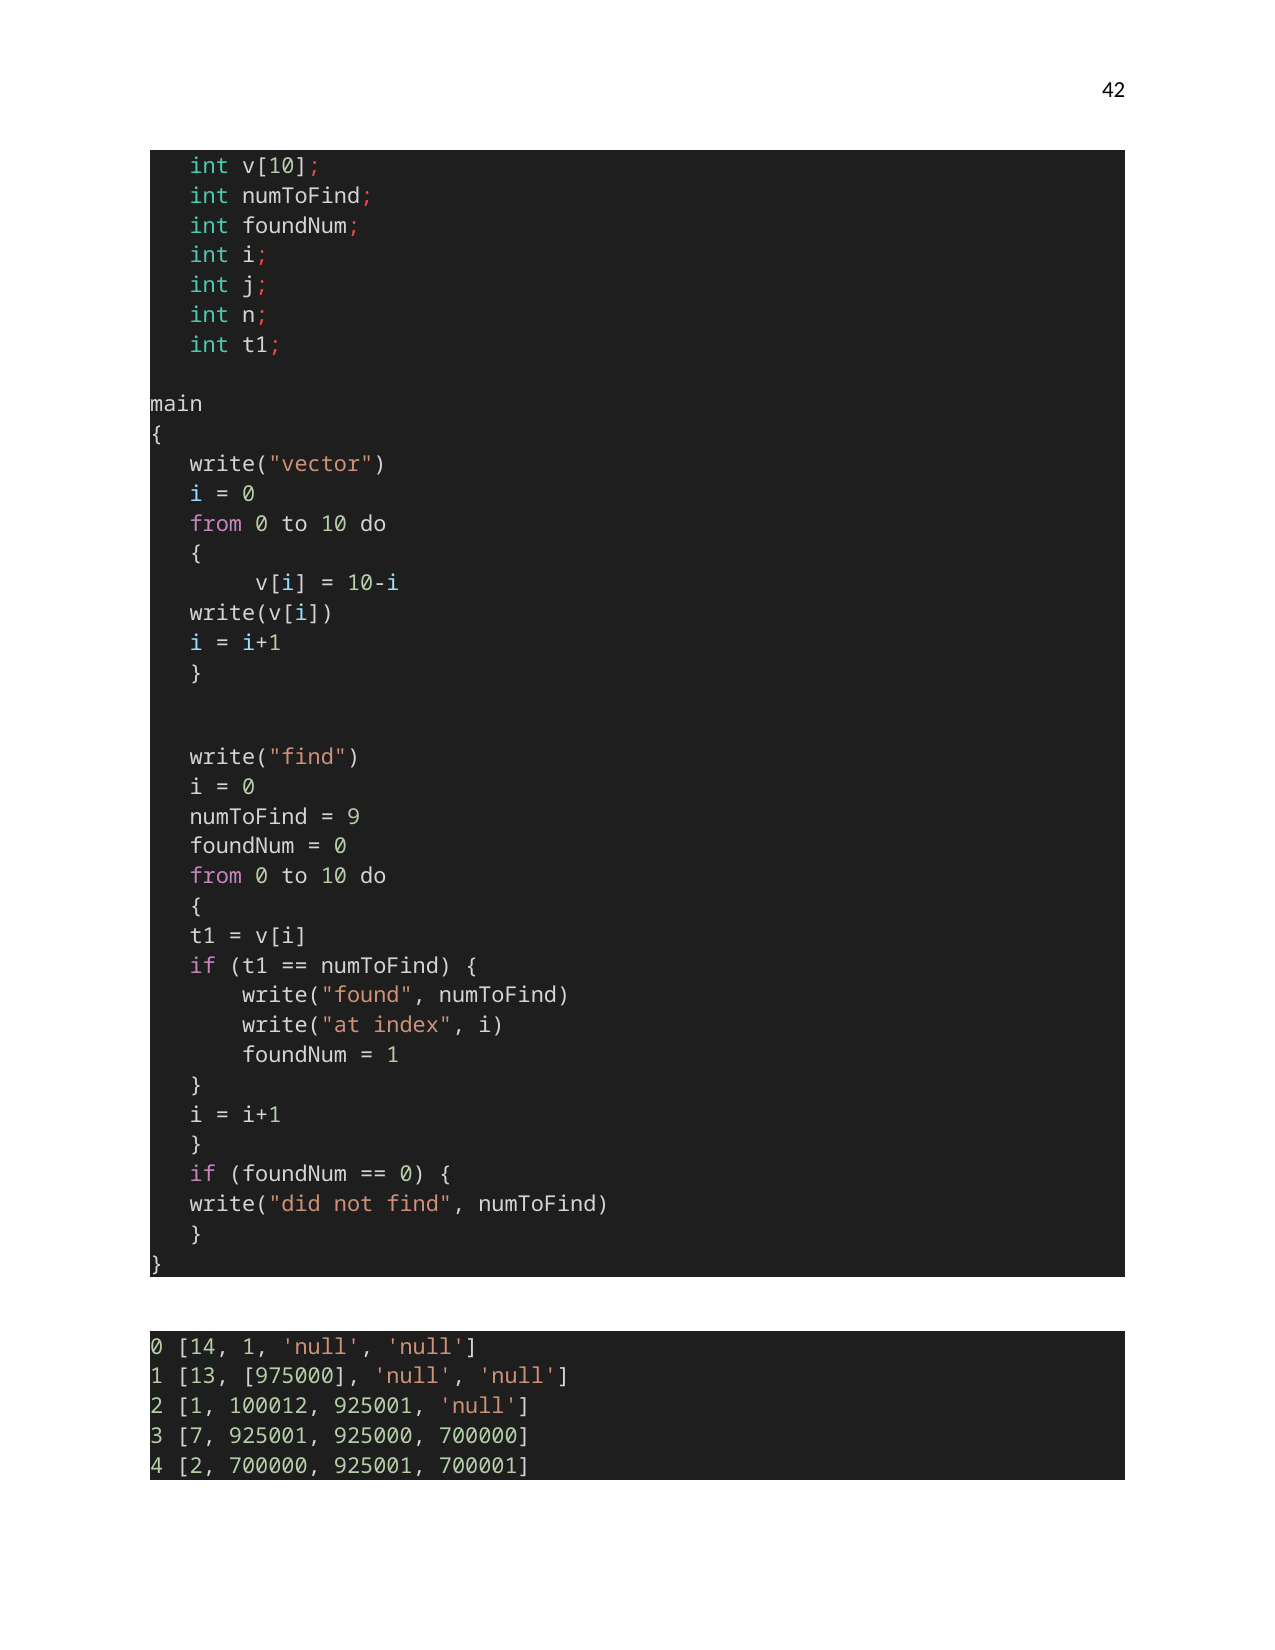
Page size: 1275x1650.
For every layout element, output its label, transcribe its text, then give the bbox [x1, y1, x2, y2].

text 2 [1, 100012, 925001, 'null'] [150, 1390, 1125, 1420]
text write(v[i]) [150, 597, 1125, 627]
text write("found", numToFind) [150, 979, 1125, 1009]
text int t1; [150, 329, 1125, 358]
text i = i+1 [150, 627, 1125, 656]
text v[i] = 10-i [150, 567, 1125, 597]
text int n; [150, 299, 1125, 329]
text { [150, 418, 1125, 448]
text from 0 to 10 do [150, 507, 1125, 537]
text t1 = v[i] [150, 920, 1125, 949]
text 0 [14, 1, 'null', 'null'] [150, 1331, 1125, 1361]
text } [150, 1218, 1125, 1247]
text write("did not find", numToFind) [150, 1188, 1125, 1218]
text i = i+1 [150, 1098, 1125, 1128]
text 1 [13, [975000], 'null', 'null'] [150, 1361, 1125, 1390]
text 3 [7, 925001, 925000, 700000] [150, 1420, 1125, 1450]
text 4 [2, 700000, 925001, 700001] [150, 1450, 1125, 1480]
text numToFind = 9 [150, 801, 1125, 830]
text int i; [150, 239, 1125, 269]
text int v[10]; [150, 150, 1125, 180]
text foundNum = 1 [150, 1039, 1125, 1069]
text if (foundNum == 0) { [150, 1158, 1125, 1188]
text } [150, 656, 1125, 686]
text } [150, 1069, 1125, 1098]
text main [150, 388, 1125, 418]
text int numToFind; [150, 180, 1125, 209]
text } [150, 1128, 1125, 1158]
text { [150, 537, 1125, 567]
text foundNum = 0 [150, 830, 1125, 860]
text } [150, 1247, 1125, 1277]
text if (t1 == numToFind) { [150, 949, 1125, 979]
text int foundNum; [150, 209, 1125, 239]
text i = 0 [150, 771, 1125, 801]
text int j; [150, 269, 1125, 299]
text write("find") [150, 741, 1125, 771]
text write("at index", i) [150, 1009, 1125, 1039]
text write("vector") [150, 448, 1125, 478]
text { [150, 890, 1125, 920]
text from 0 to 10 do [150, 860, 1125, 890]
text i = 0 [150, 478, 1125, 507]
